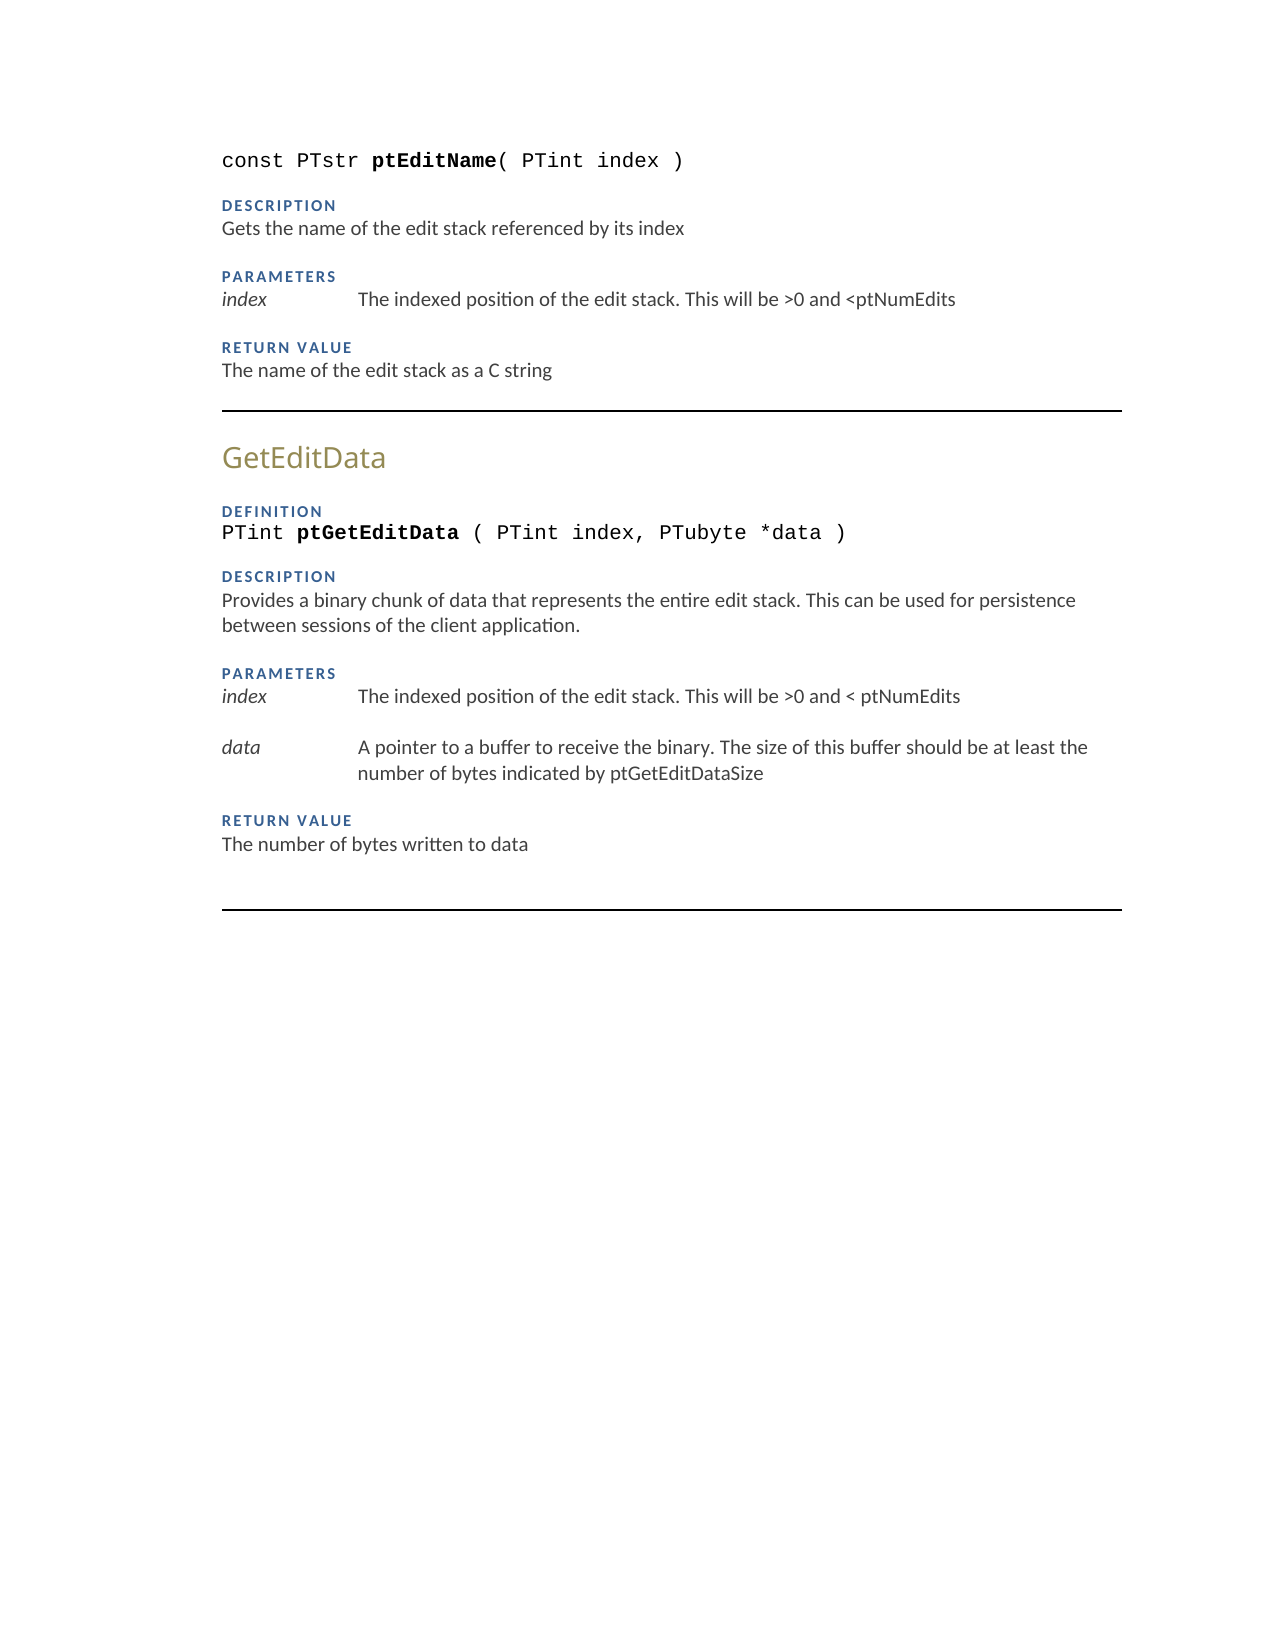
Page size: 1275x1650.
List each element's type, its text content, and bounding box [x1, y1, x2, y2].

text index The indexed position of the edit stack. This will be >0 and < ptNumEdits [222, 683, 1122, 709]
text const PTstr ptEditName( PTint index ) [222, 150, 1122, 174]
text The number of bytes written to data [222, 831, 1122, 856]
text Description [147, 567, 1122, 587]
text index The indexed position of the edit stack. This will be >0 and <ptNumEdits [222, 286, 1122, 312]
text Description [147, 195, 1122, 215]
text Parameters [147, 266, 1122, 286]
text Gets the name of the edit stack referenced by its index [222, 215, 1122, 241]
text Return Value [147, 337, 1122, 358]
text GetEditData [222, 437, 1122, 477]
text dEFINITION [147, 501, 1122, 522]
text PTint ptGetEditData ( PTint index, PTubyte *data ) [222, 522, 1122, 545]
text data A pointer to a buffer to receive the binary. The size of this buffer should be at least the number of bytes indicated by ptGetEditDataSize [222, 734, 1122, 785]
text Parameters [147, 663, 1122, 683]
text Provides a binary chunk of data that represents the entire edit stack. This can be used for persistence between sessions of the client application. [222, 587, 1122, 638]
text The name of the edit stack as a C string [222, 358, 1122, 383]
text Return Value [147, 811, 1122, 831]
